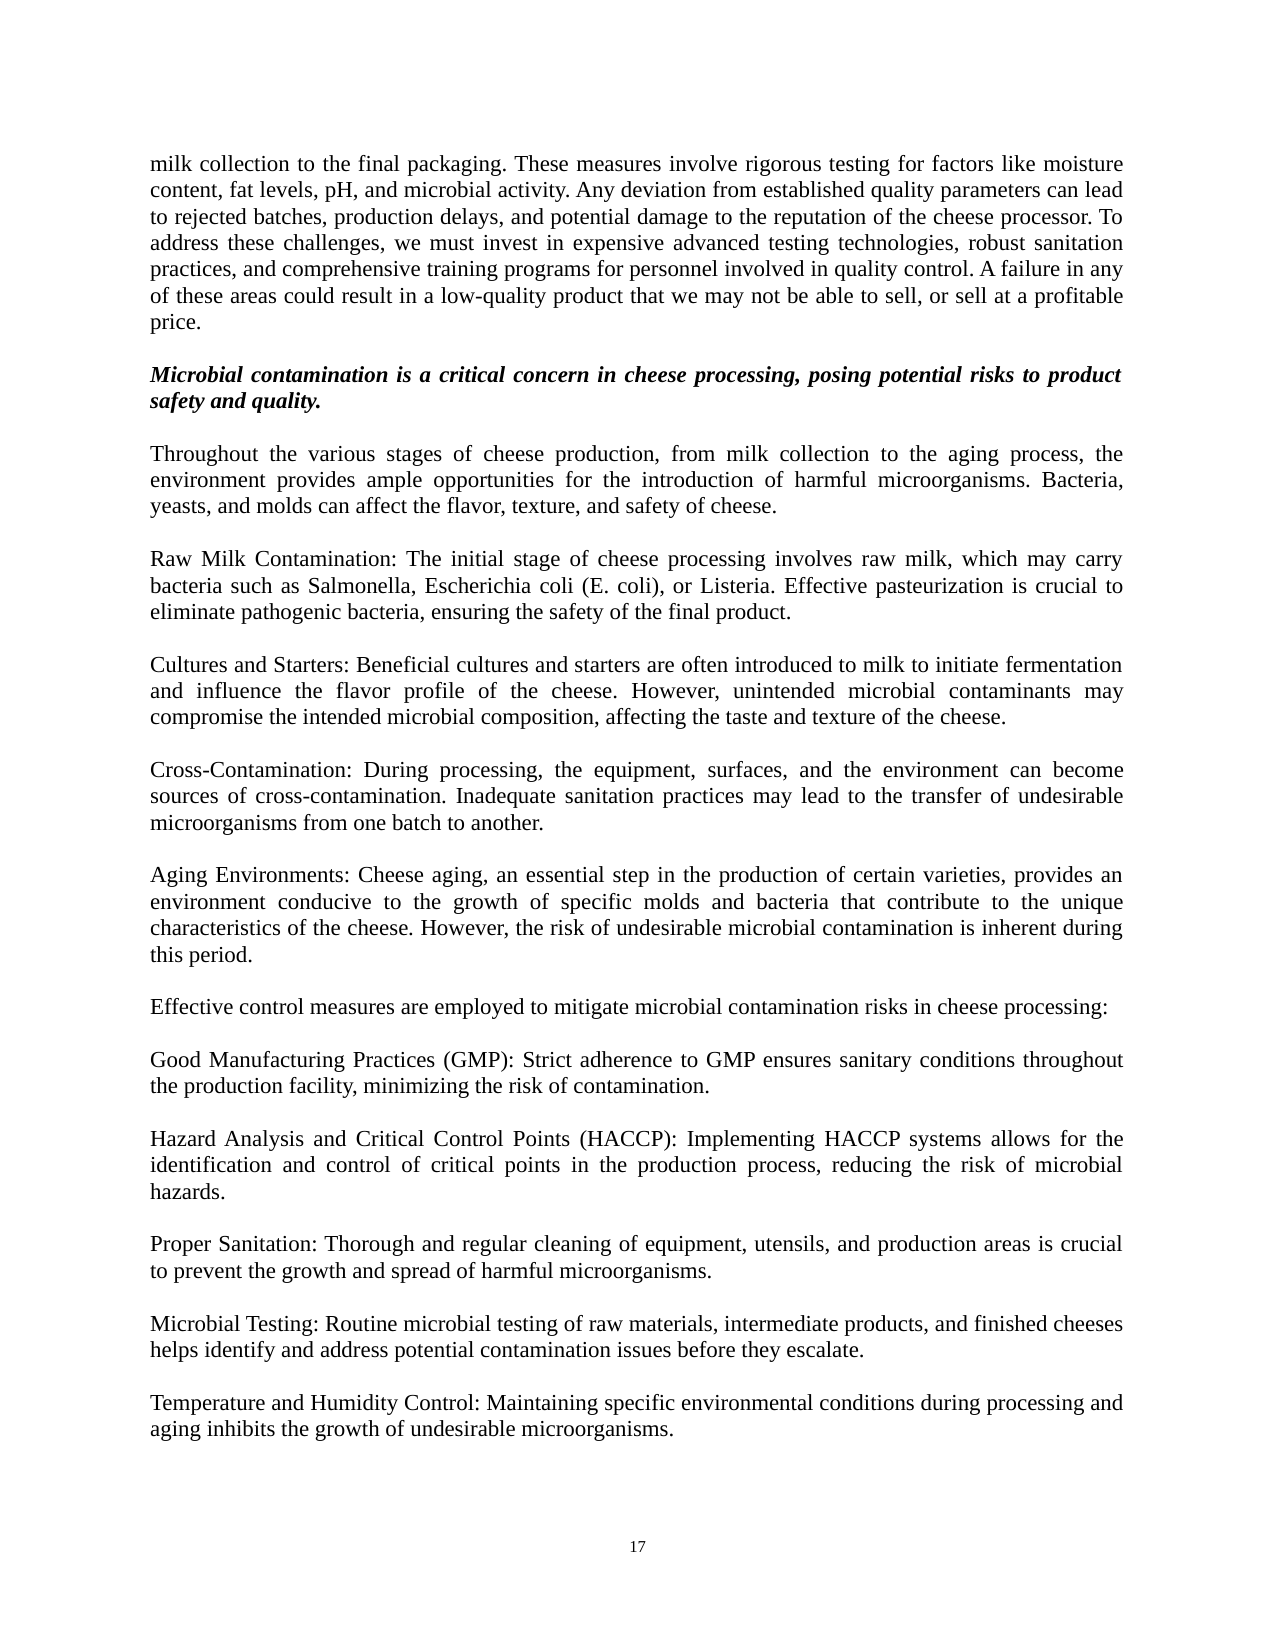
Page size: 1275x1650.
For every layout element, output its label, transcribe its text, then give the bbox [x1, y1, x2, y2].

text Effective control measures are employed to mitigate microbial contamination risks in cheese processing: [150, 993, 1125, 1020]
text Proper Sanitation: Thorough and regular cleaning of equipment, utensils, and production areas is crucial to prevent the growth and spread of harmful microorganisms. [150, 1231, 1125, 1283]
text Microbial contamination is a critical concern in cheese processing, posing potential risks to product safety and quality. [150, 361, 1125, 413]
text Cultures and Starters: Beneficial cultures and starters are often introduced to milk to initiate fermentation and influence the flavor profile of the cheese. However, unintended microbial contaminants may compromise the intended microbial composition, affecting the taste and texture of the cheese. [150, 651, 1125, 730]
text Cross-Contamination: During processing, the equipment, surfaces, and the environment can become sources of cross-contamination. Inadequate sanitation practices may lead to the transfer of undesirable microorganisms from one batch to another. [150, 756, 1125, 835]
text Microbial Testing: Routine microbial testing of raw materials, intermediate products, and finished cheeses helps identify and address potential contamination issues before they escalate. [150, 1309, 1125, 1362]
text Good Manufacturing Practices (GMP): Strict adherence to GMP ensures sanitary conditions throughout the production facility, minimizing the risk of contamination. [150, 1046, 1125, 1099]
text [150, 150, 1125, 334]
text Throughout the various stages of cheese production, from milk collection to the aging process, the environment provides ample opportunities for the introduction of harmful microorganisms. Bacteria, yeasts, and molds can affect the flavor, texture, and safety of cheese. [150, 440, 1125, 519]
text Temperature and Humidity Control: Maintaining specific environmental conditions during processing and aging inhibits the growth of undesirable microorganisms. [150, 1389, 1125, 1441]
text Hazard Analysis and Critical Control Points (HACCP): Implementing HACCP systems allows for the identification and control of critical points in the production process, reducing the risk of microbial hazards. [150, 1125, 1125, 1204]
text Raw Milk Contamination: The initial stage of cheese processing involves raw milk, which may carry bacteria such as Salmonella, Escherichia coli (E. coli), or Listeria. Effective pasteurization is crucial to eliminate pathogenic bacteria, ensuring the safety of the final product. [150, 545, 1125, 624]
text Aging Environments: Cheese aging, an essential step in the production of certain varieties, provides an environment conducive to the growth of specific molds and bacteria that contribute to the unique characteristics of the cheese. However, the risk of undesirable microbial contamination is inherent during this period. [150, 862, 1125, 967]
